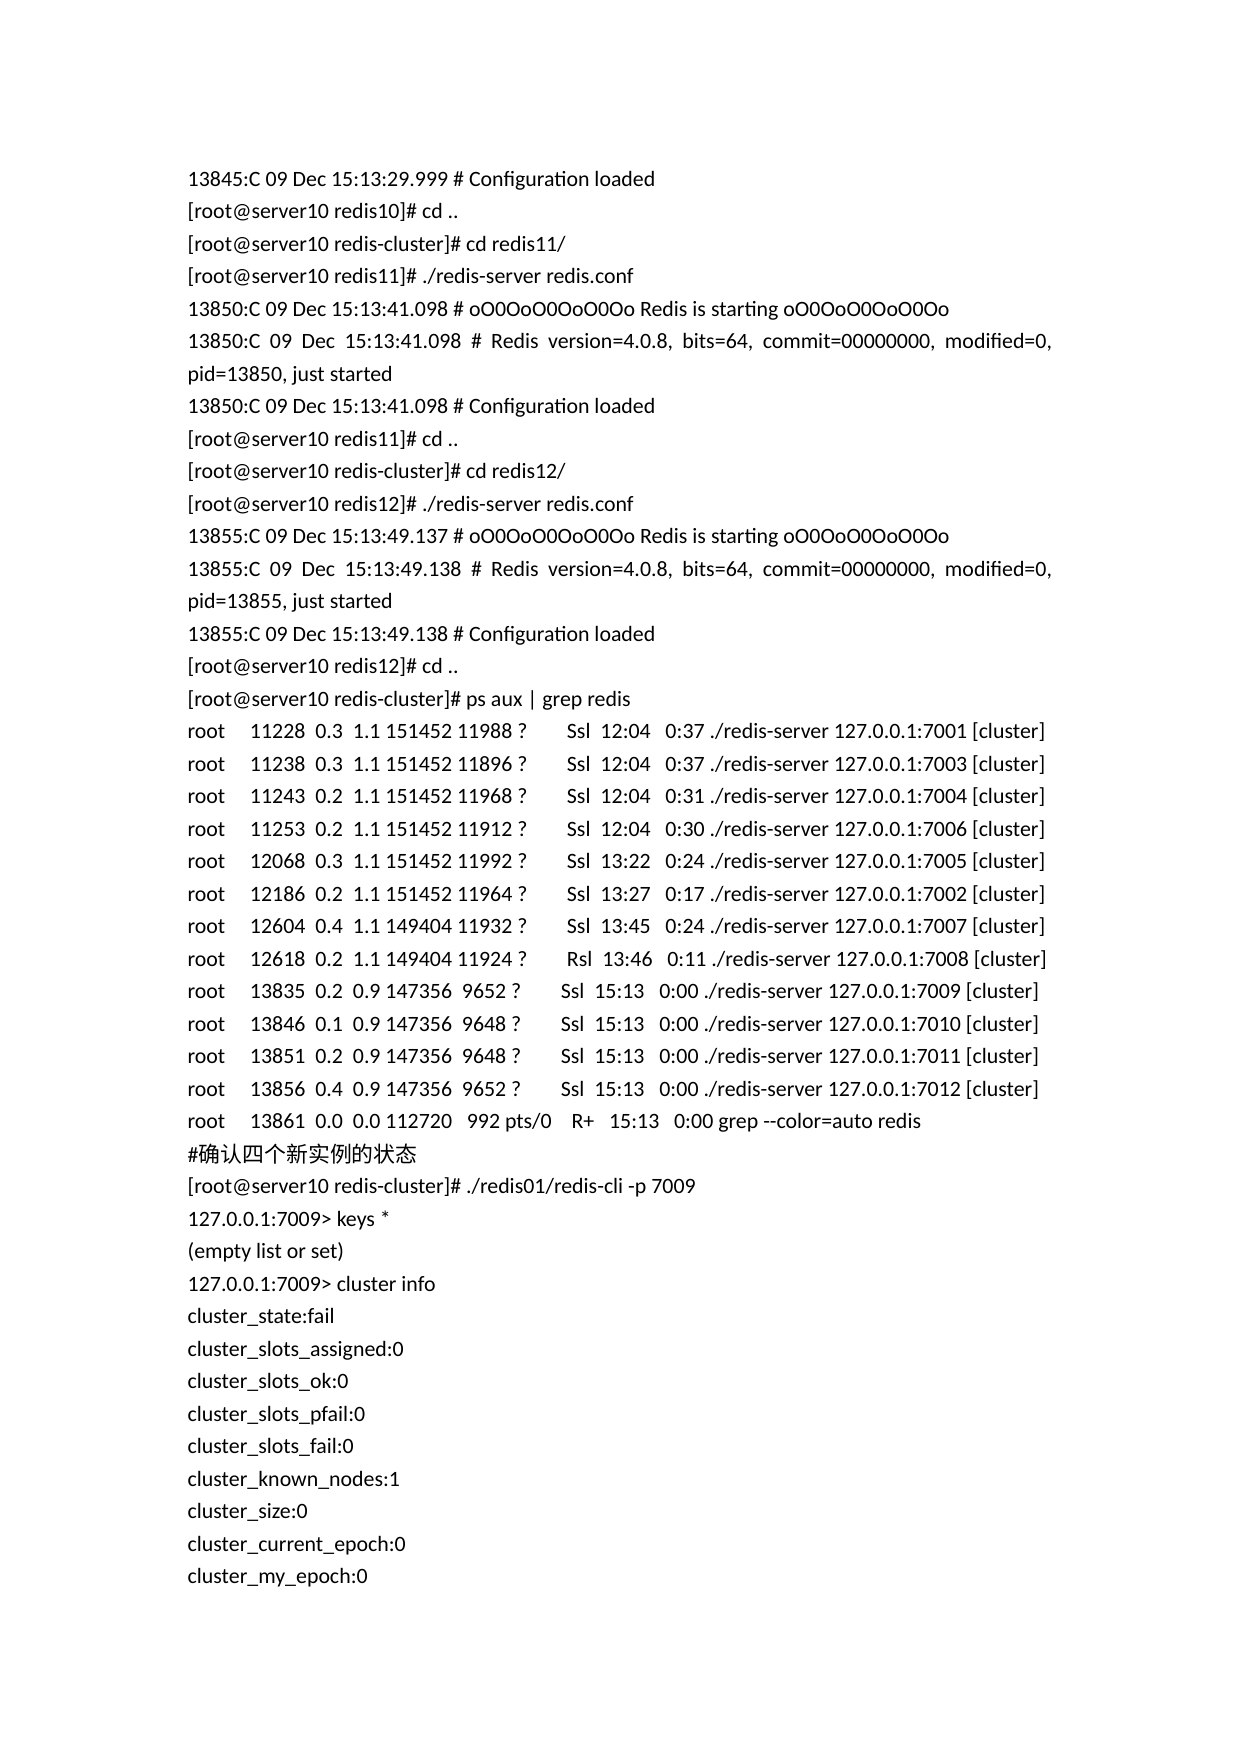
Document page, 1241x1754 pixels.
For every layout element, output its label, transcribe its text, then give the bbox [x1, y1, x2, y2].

text [root@server10 redis-cluster]# cd redis11/ [187, 227, 1053, 259]
text [root@server10 redis11]# cd .. [187, 422, 1053, 454]
text 13855:C 09 Dec 15:13:49.138 # Redis version=4.0.8, bits=64, commit=00000000, modified=0, pid=13855, just started [187, 552, 1053, 617]
text root 12604 0.4 1.1 149404 11932 ? Ssl 13:45 0:24 ./redis-server 127.0.0.1:7007 [cluster] [187, 909, 1053, 942]
text root 13861 0.0 0.0 112720 992 pts/0 R+ 15:13 0:00 grep --color=auto redis [187, 1104, 1053, 1137]
text cluster_state:fail [187, 1299, 1053, 1332]
text root 12618 0.2 1.1 149404 11924 ? Rsl 13:46 0:11 ./redis-server 127.0.0.1:7008 [cluster] [187, 942, 1053, 974]
text root 11238 0.3 1.1 151452 11896 ? Ssl 12:04 0:37 ./redis-server 127.0.0.1:7003 [cluster] [187, 747, 1053, 779]
text cluster_slots_fail:0 [187, 1429, 1053, 1462]
text root 11243 0.2 1.1 151452 11968 ? Ssl 12:04 0:31 ./redis-server 127.0.0.1:7004 [cluster] [187, 779, 1053, 812]
text root 13856 0.4 0.9 147356 9652 ? Ssl 15:13 0:00 ./redis-server 127.0.0.1:7012 [cluster] [187, 1072, 1053, 1104]
text [root@server10 redis-cluster]# ./redis01/redis-cli -p 7009 [187, 1169, 1053, 1202]
text cluster_slots_ok:0 [187, 1364, 1053, 1397]
text [root@server10 redis11]# ./redis-server redis.conf [187, 259, 1053, 292]
text cluster_slots_assigned:0 [187, 1332, 1053, 1364]
text #确认四个新实例的状态 [187, 1137, 1053, 1169]
text 13850:C 09 Dec 15:13:41.098 # Configuration loaded [187, 389, 1053, 422]
text root 13851 0.2 0.9 147356 9648 ? Ssl 15:13 0:00 ./redis-server 127.0.0.1:7011 [cluster] [187, 1039, 1053, 1072]
text 13850:C 09 Dec 15:13:41.098 # Redis version=4.0.8, bits=64, commit=00000000, modified=0, pid=13850, just started [187, 324, 1053, 389]
text 127.0.0.1:7009> cluster info [187, 1267, 1053, 1299]
text [root@server10 redis12]# cd .. [187, 649, 1053, 682]
text cluster_my_epoch:0 [187, 1559, 1053, 1592]
text root 13846 0.1 0.9 147356 9648 ? Ssl 15:13 0:00 ./redis-server 127.0.0.1:7010 [cluster] [187, 1007, 1053, 1039]
text root 13835 0.2 0.9 147356 9652 ? Ssl 15:13 0:00 ./redis-server 127.0.0.1:7009 [cluster] [187, 974, 1053, 1007]
text root 12186 0.2 1.1 151452 11964 ? Ssl 13:27 0:17 ./redis-server 127.0.0.1:7002 [cluster] [187, 877, 1053, 909]
text (empty list or set) [187, 1234, 1053, 1267]
text [root@server10 redis-cluster]# cd redis12/ [187, 454, 1053, 487]
text [root@server10 redis-cluster]# ps aux | grep redis [187, 682, 1053, 714]
text cluster_current_epoch:0 [187, 1527, 1053, 1559]
text 13855:C 09 Dec 15:13:49.138 # Configuration loaded [187, 617, 1053, 649]
text root 12068 0.3 1.1 151452 11992 ? Ssl 13:22 0:24 ./redis-server 127.0.0.1:7005 [cluster] [187, 844, 1053, 877]
text 13855:C 09 Dec 15:13:49.137 # oO0OoO0OoO0Oo Redis is starting oO0OoO0OoO0Oo [187, 519, 1053, 552]
text root 11253 0.2 1.1 151452 11912 ? Ssl 12:04 0:30 ./redis-server 127.0.0.1:7006 [cluster] [187, 812, 1053, 844]
text 13845:C 09 Dec 15:13:29.999 # Configuration loaded [187, 162, 1053, 194]
text 13850:C 09 Dec 15:13:41.098 # oO0OoO0OoO0Oo Redis is starting oO0OoO0OoO0Oo [187, 292, 1053, 324]
text root 11228 0.3 1.1 151452 11988 ? Ssl 12:04 0:37 ./redis-server 127.0.0.1:7001 [cluster] [187, 714, 1053, 747]
text [root@server10 redis12]# ./redis-server redis.conf [187, 487, 1053, 519]
text cluster_slots_pfail:0 [187, 1397, 1053, 1429]
text cluster_known_nodes:1 [187, 1462, 1053, 1494]
text cluster_size:0 [187, 1494, 1053, 1527]
text [root@server10 redis10]# cd .. [187, 194, 1053, 227]
text 127.0.0.1:7009> keys * [187, 1202, 1053, 1234]
